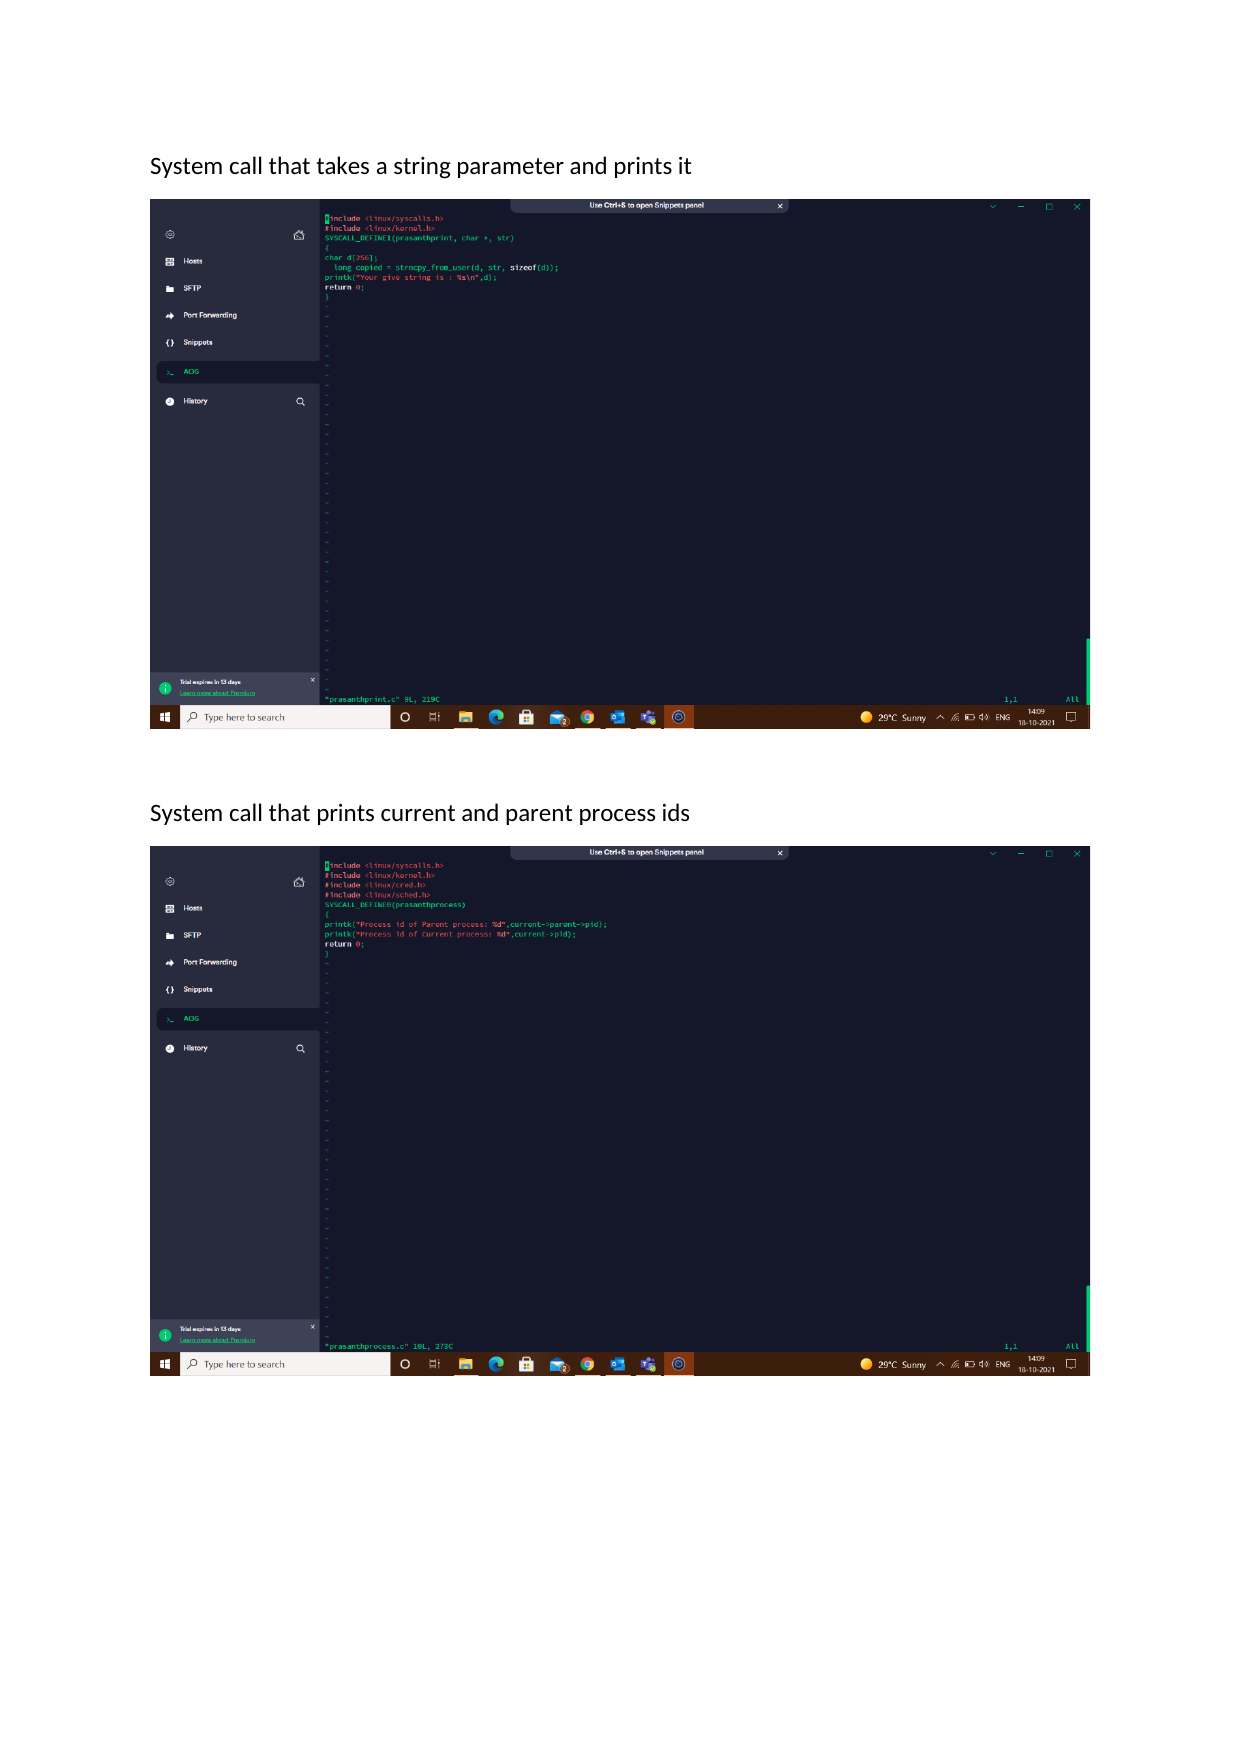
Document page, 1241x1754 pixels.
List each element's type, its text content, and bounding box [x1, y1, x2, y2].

picture [150, 199, 1091, 729]
picture [150, 846, 1091, 1376]
text System call that takes a string parameter and prints it [150, 150, 1090, 181]
text System call that prints current and parent process ids [150, 797, 1090, 827]
